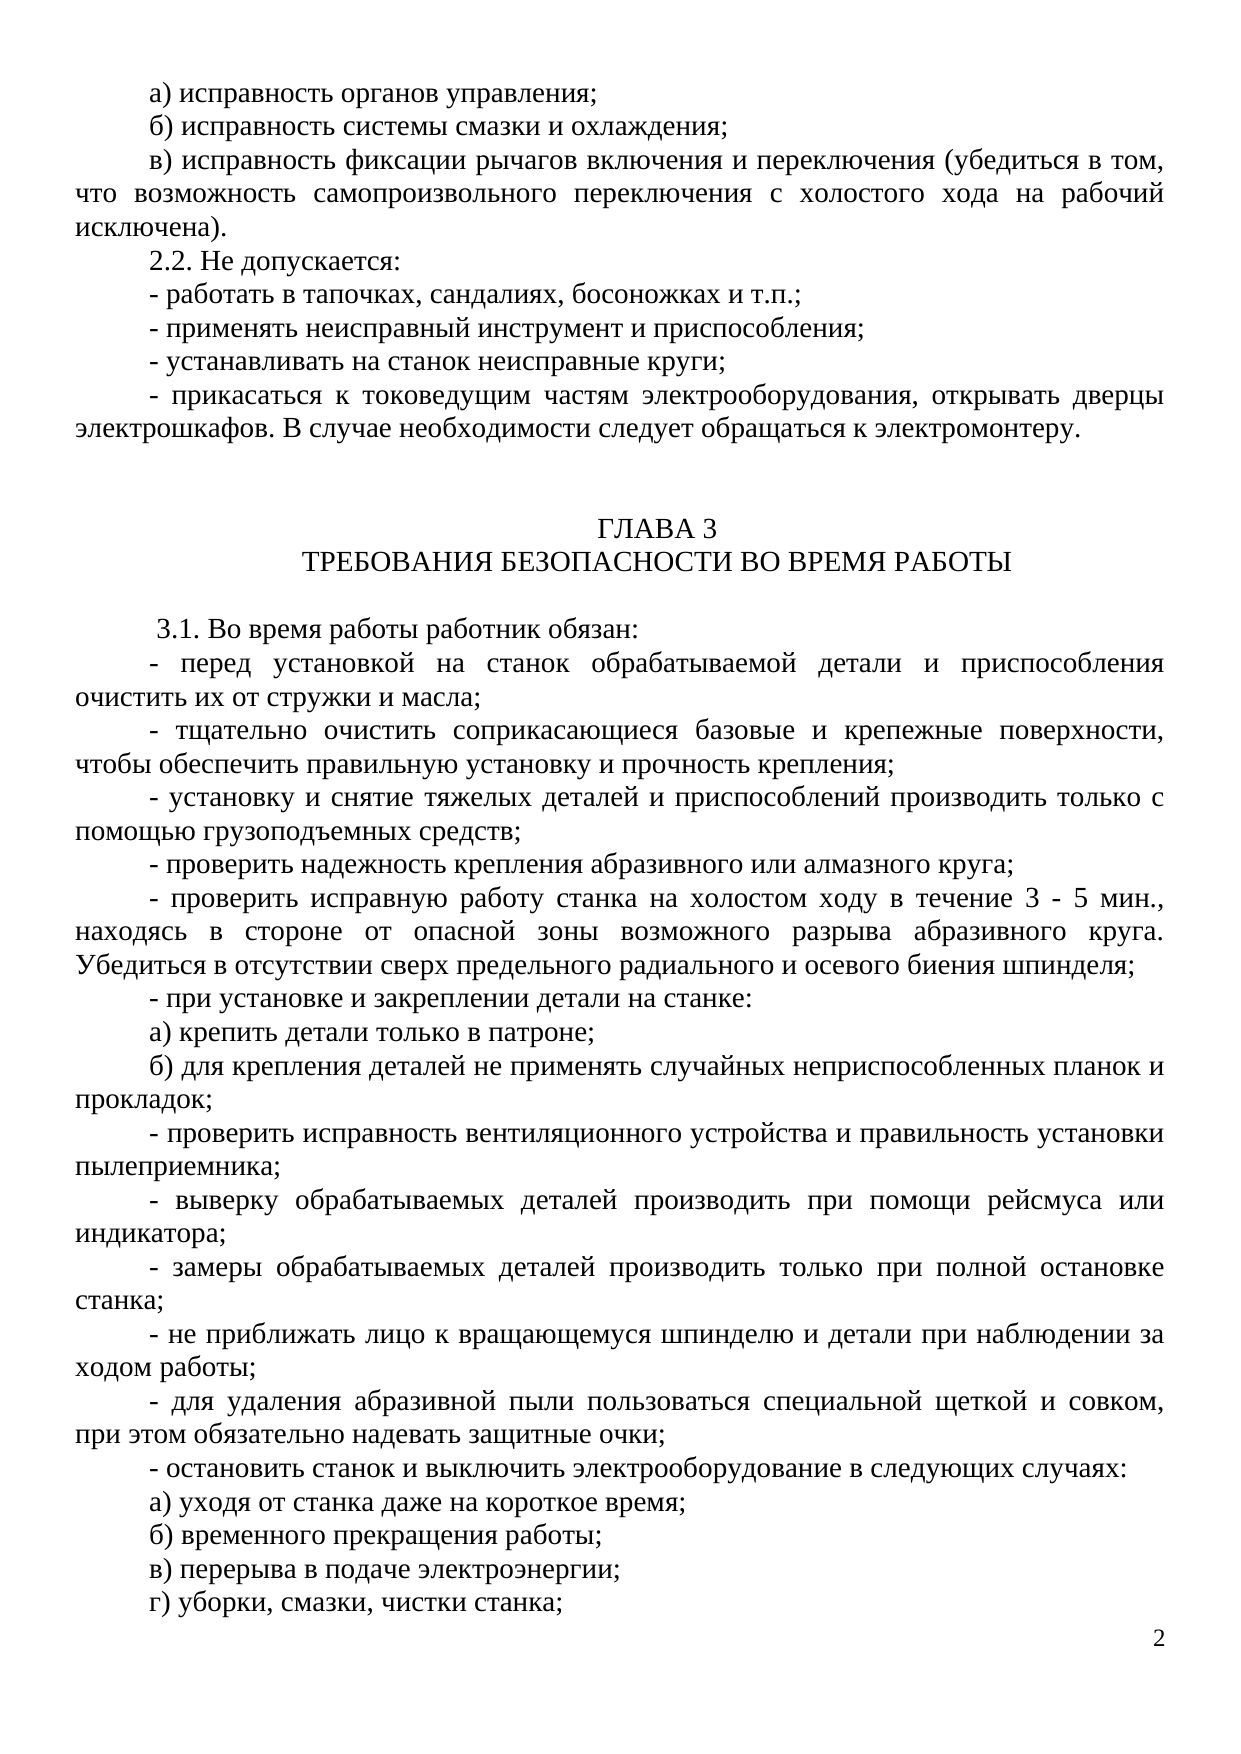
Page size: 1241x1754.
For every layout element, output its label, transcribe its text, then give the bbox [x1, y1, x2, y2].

text - выверку обрабатываемых деталей производить при помощи рейсмуса или индикатора; [75, 1182, 1165, 1249]
text в) перерыва в подаче электроэнергии; [75, 1551, 1165, 1584]
text в) исправность фиксации рычагов включения и переключения (убедиться в том, что возможность самопроизвольного переключения с холостого хода на рабочий исключена). [75, 142, 1165, 243]
text - работать в тапочках, сандалиях, босоножках и т.п.; [75, 276, 1165, 310]
text - перед установкой на станок обрабатываемой детали и приспособления очистить их от стружки и масла; [75, 645, 1165, 712]
text - остановить станок и выключить электрооборудование в следующих случаях: [75, 1450, 1165, 1484]
text - проверить исправность вентиляционного устройства и правильность установки пылеприемника; [75, 1115, 1165, 1182]
text - проверить исправную работу станка на холостом ходу в течение 3 - 5 мин., находясь в стороне от опасной зоны возможного разрыва абразивного круга. Убедиться в отсутствии сверх предельного радиального и осевого биения шпинделя; [75, 880, 1165, 981]
text г) уборки, смазки, чистки станка; [75, 1584, 1165, 1618]
text 3.1. Во время работы работник обязан: [75, 612, 1165, 645]
text - устанавливать на станок неисправные круги; [75, 343, 1165, 377]
text - при установке и закреплении детали на станке: [75, 981, 1165, 1014]
text б) временного прекращения работы; [75, 1517, 1165, 1551]
text 2.2. Не допускается: [75, 243, 1165, 276]
text а) уходя от станка даже на короткое время; [75, 1484, 1165, 1517]
text - установку и снятие тяжелых деталей и приспособлений производить только с помощью грузоподъемных средств; [75, 779, 1165, 846]
text - прикасаться к токоведущим частям электрооборудования, открывать дверцы электрошкафов. В случае необходимости следует обращаться к электромонтеру. [75, 377, 1165, 444]
text а) исправность органов управления; [75, 75, 1165, 108]
text ГЛАВА 3 [75, 511, 1165, 544]
text - замеры обрабатываемых деталей производить только при полной остановке станка; [75, 1249, 1165, 1316]
text ТРЕБОВАНИЯ БЕЗОПАСНОСТИ ВО ВРЕМЯ РАБОТЫ [75, 544, 1165, 578]
text б) для крепления деталей не применять случайных неприспособленных планок и прокладок; [75, 1048, 1165, 1115]
text - тщательно очистить соприкасающиеся базовые и крепежные поверхности, чтобы обеспечить правильную установку и прочность крепления; [75, 712, 1165, 779]
text - проверить надежность крепления абразивного или алмазного круга; [75, 846, 1165, 880]
text - применять неисправный инструмент и приспособления; [75, 310, 1165, 343]
text - не приближать лицо к вращающемуся шпинделю и детали при наблюдении за ходом работы; [75, 1316, 1165, 1383]
text - для удаления абразивной пыли пользоваться специальной щеткой и совком, при этом обязательно надевать защитные очки; [75, 1383, 1165, 1450]
text а) крепить детали только в патроне; [75, 1014, 1165, 1048]
text б) исправность системы смазки и охлаждения; [75, 108, 1165, 142]
